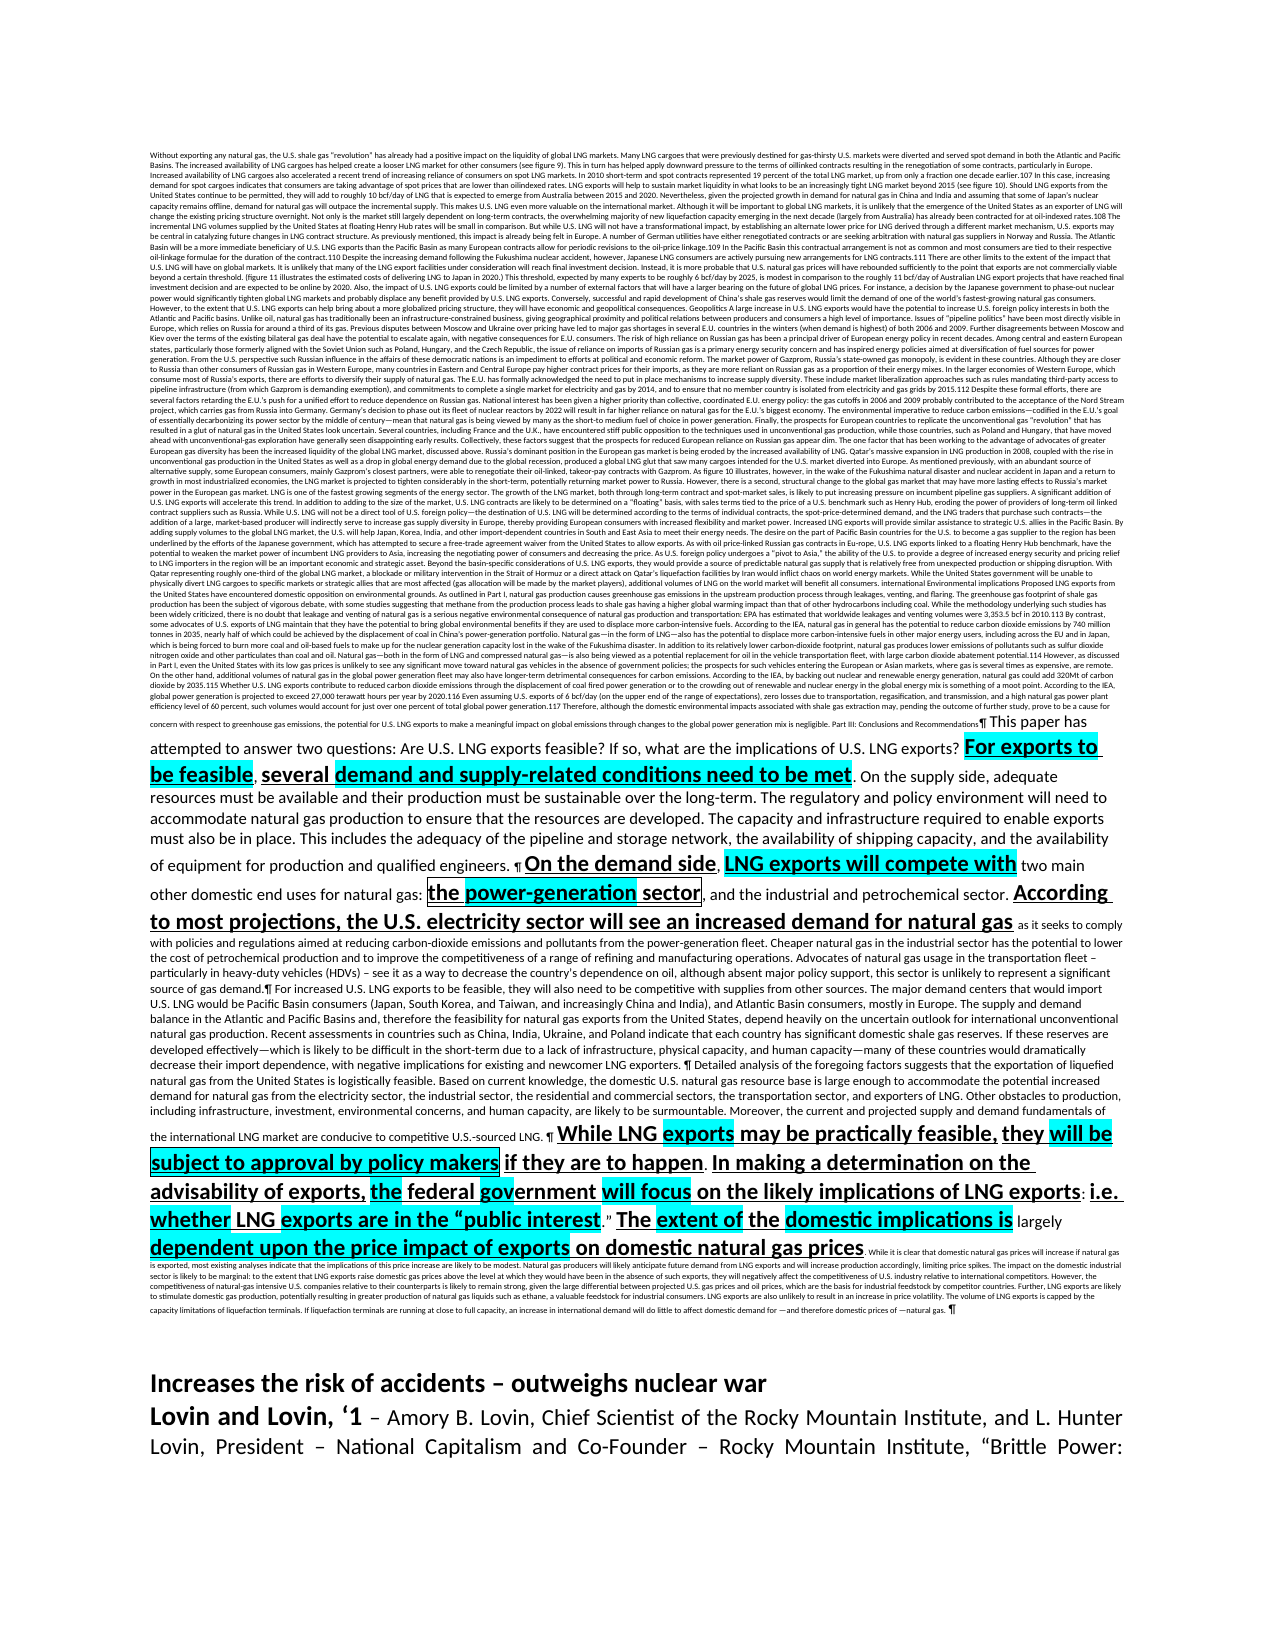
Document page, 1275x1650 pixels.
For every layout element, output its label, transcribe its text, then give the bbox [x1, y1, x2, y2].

subtitle Increases the risk of accidents – outweighs nuclear war [150, 1366, 1125, 1399]
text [150, 1399, 1125, 1460]
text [150, 150, 1125, 1317]
